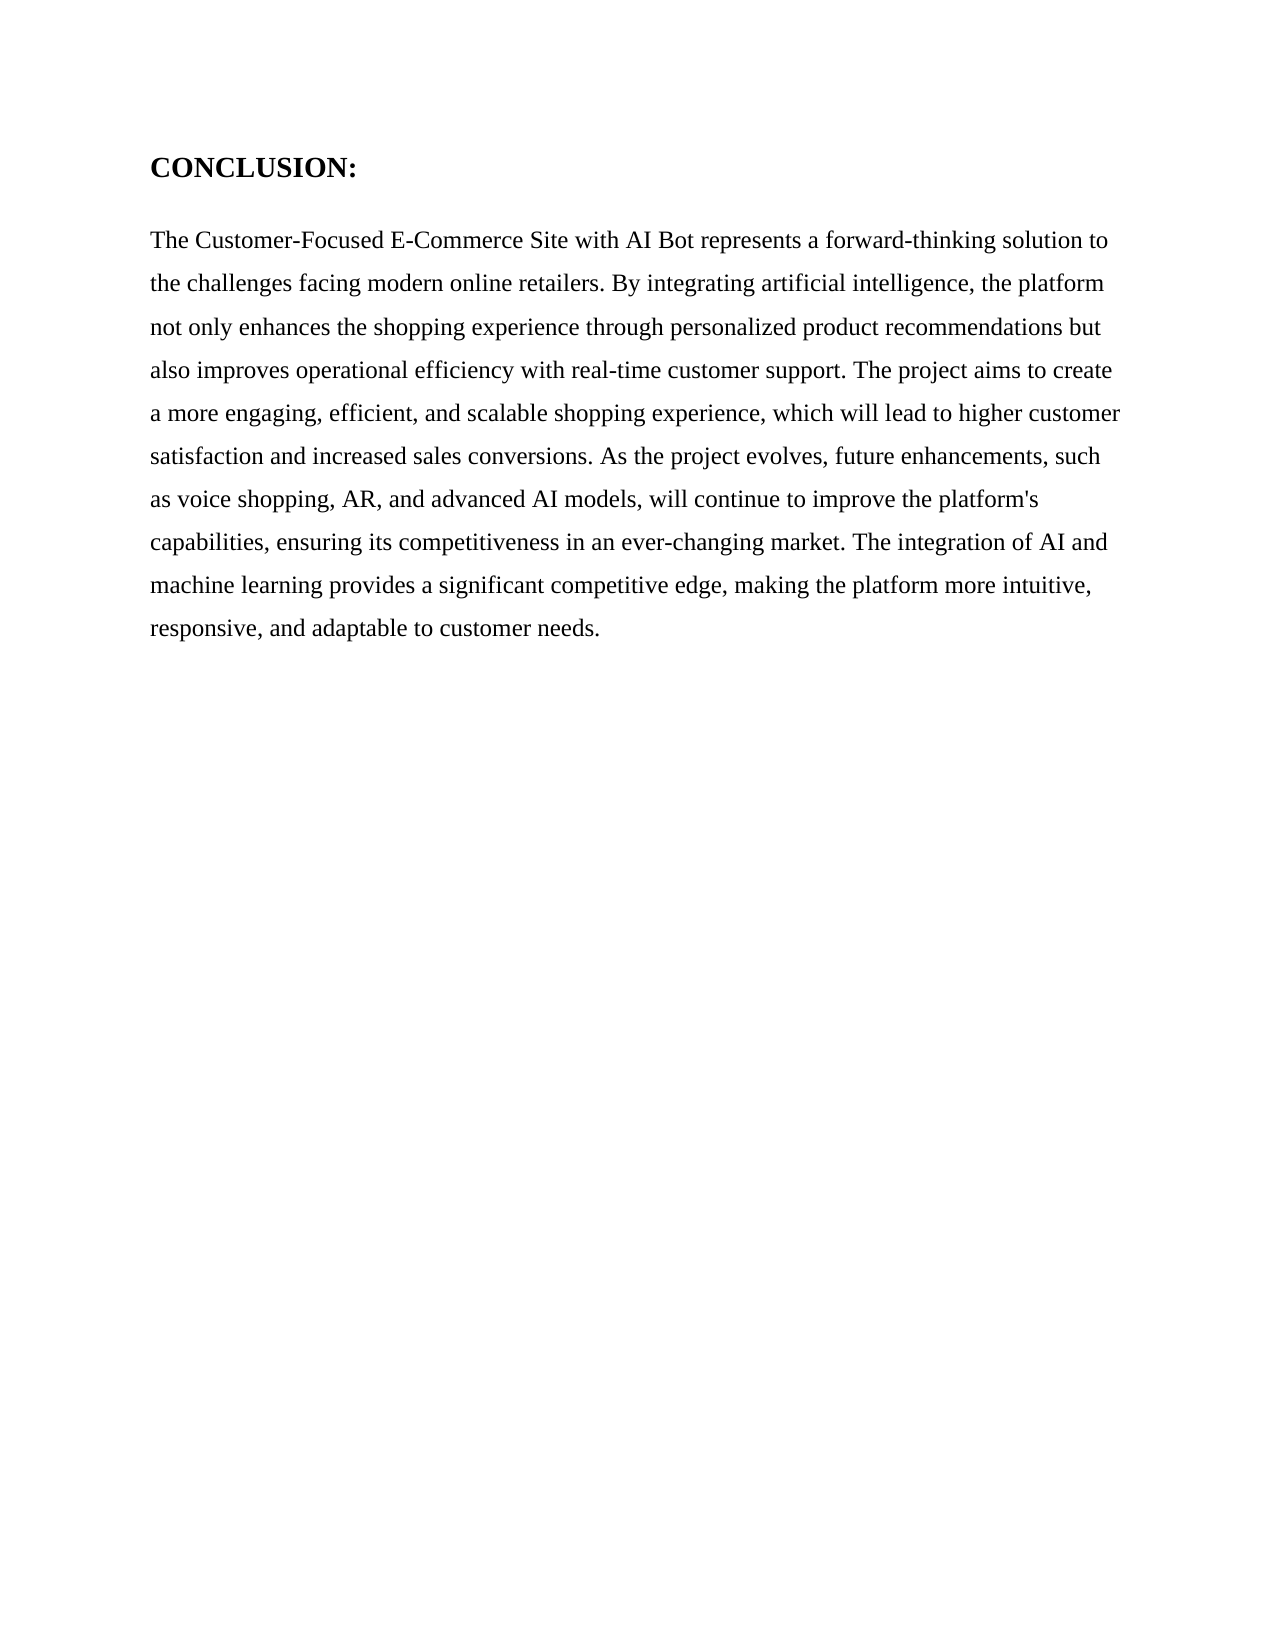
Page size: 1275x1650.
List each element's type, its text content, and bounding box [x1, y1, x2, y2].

text The Customer-Focused E-Commerce Site with AI Bot represents a forward-thinking solution to the challenges facing modern online retailers. By integrating artificial intelligence, the platform not only enhances the shopping experience through personalized product recommendations but also improves operational efficiency with real-time customer support. The project aims to create a more engaging, efficient, and scalable shopping experience, which will lead to higher customer satisfaction and increased sales conversions. As the project evolves, future enhancements, such as voice shopping, AR, and advanced AI models, will continue to improve the platform's capabilities, ensuring its competitiveness in an ever-changing market. The integration of AI and machine learning provides a significant competitive edge, making the platform more intuitive, responsive, and adaptable to customer needs. [150, 225, 1125, 642]
subtitle CONCLUSION: [150, 150, 1125, 183]
